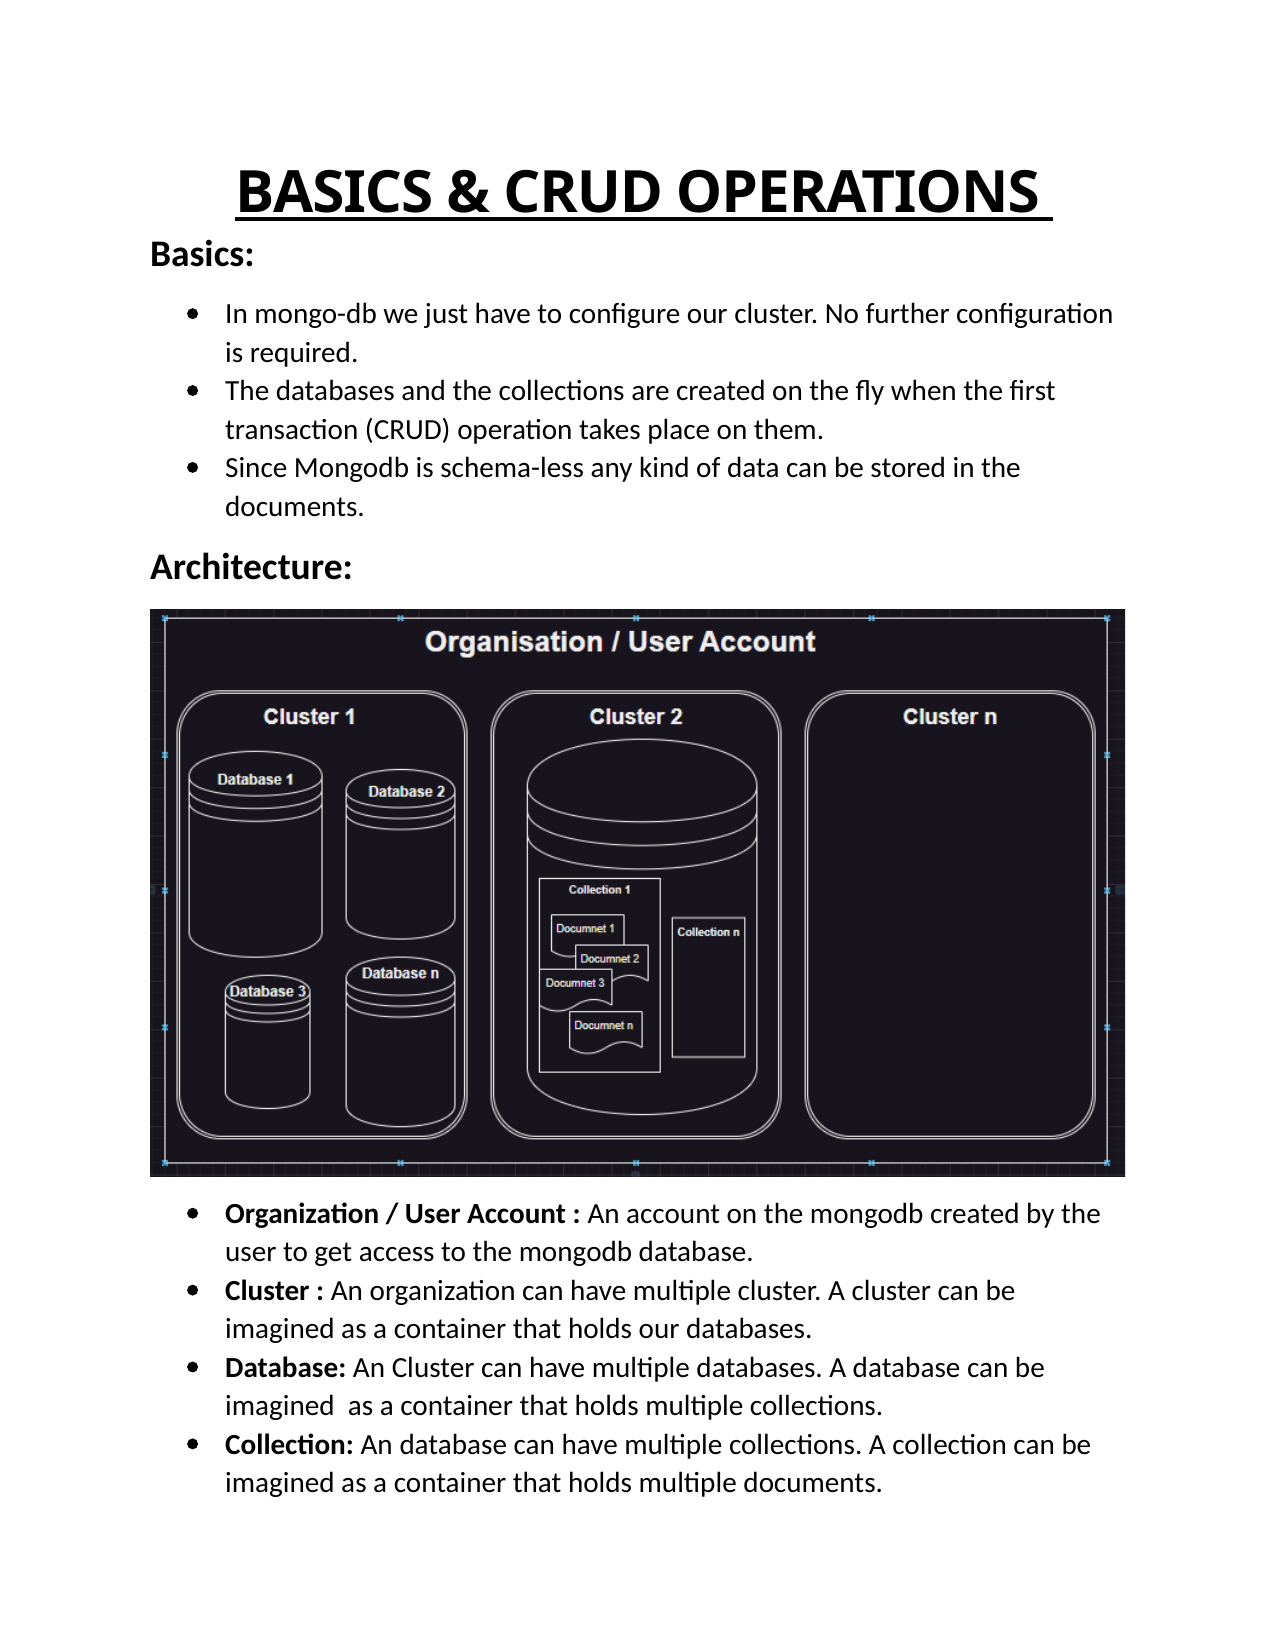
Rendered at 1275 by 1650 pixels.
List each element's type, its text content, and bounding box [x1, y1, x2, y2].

list Cluster : An organization can have multiple cluster. A cluster can be imagined as a container that holds our databases. [187, 1272, 1125, 1346]
text Basics: [150, 229, 1125, 275]
picture [150, 609, 1125, 1177]
list Organization / User Account : An account on the mongodb created by the user to get access to the mongodb database. [187, 1195, 1125, 1269]
list In mongo-db we just have to configure our cluster. No further configuration is required. [187, 296, 1125, 370]
list Since Mongodb is schema-less any kind of data can be stored in the documents. [187, 449, 1125, 523]
list The databases and the collections are created on the fly when the first transaction (CRUD) operation takes place on them. [187, 372, 1125, 447]
list Collection: An database can have multiple collections. A collection can be imagined as a container that holds multiple documents. [187, 1426, 1125, 1500]
text Architecture: [150, 543, 1125, 589]
title BASICS & CRUD OPERATIONS [150, 150, 1125, 229]
list Database: An Cluster can have multiple databases. A database can be imagined as a container that holds multiple collections. [187, 1349, 1125, 1423]
